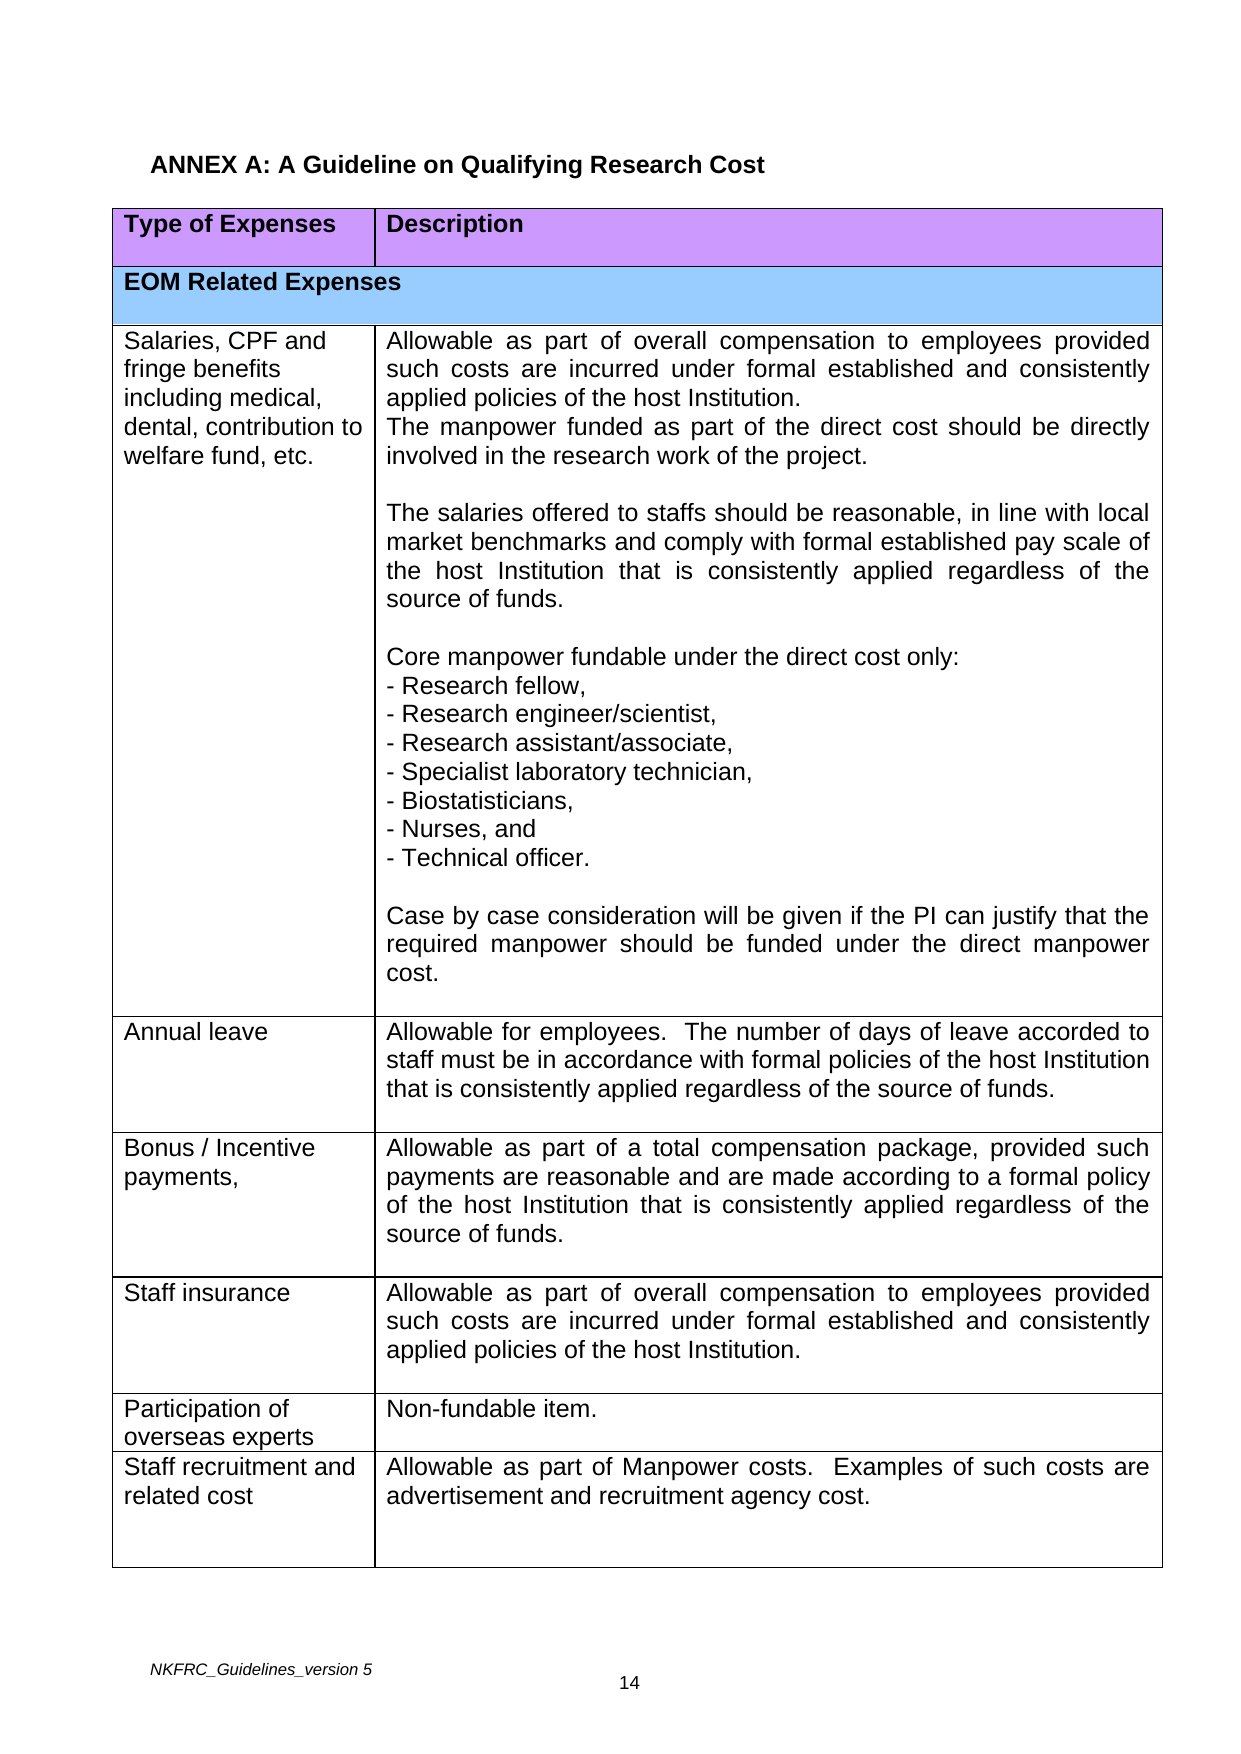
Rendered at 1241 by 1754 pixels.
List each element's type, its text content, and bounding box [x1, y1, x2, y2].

table_cell Salaries, CPF and fringe benefits including medical, dental, contribution to welfare fund, etc. [113, 326, 374, 1016]
table_cell Allowable for employees. The number of days of leave accorded to staff must be in accordance with formal policies of the host Institution that is consistently applied regardless of the source of funds. [376, 1017, 1162, 1132]
table_cell Allowable as part of a total compensation package, provided such payments are reasonable and are made according to a formal policy of the host Institution that is consistently applied regardless of the source of funds. [376, 1133, 1162, 1276]
table_cell Participation of overseas experts [113, 1394, 374, 1451]
table_cell EOM Related Expenses [113, 267, 1162, 324]
table_cell Staff recruitment and related cost [113, 1452, 374, 1567]
table_cell Non-fundable item. [376, 1394, 1162, 1451]
table_cell Staff insurance [113, 1278, 374, 1392]
text ANNEX A: A Guideline on Qualifying Research Cost [150, 150, 1090, 179]
table_cell Allowable as part of overall compensation to employees provided such costs are incurred under formal established and consistently applied policies of the host Institution. [376, 1278, 1162, 1392]
table_cell Allowable as part of overall compensation to employees provided such costs are incurred under formal established and consistently applied policies of the host Institution. The manpower funded as part of the direct cost should be directly involved in the research work of the project. The salaries offered to staffs should be reasonable, in line with local market benchmarks and comply with formal established pay scale of the host Institution that is consistently applied regardless of the source of funds. Core manpower fundable under the direct cost only: - Research fellow, - Research engineer/scientist, - Research assistant/associate, - Specialist laboratory technician, - Biostatisticians, - Nurses, and - Technical officer. Case by case consideration will be given if the PI can justify that the required manpower should be funded under the direct manpower cost. [376, 326, 1162, 1016]
table_header Type of Expenses [113, 209, 374, 266]
table_cell Annual leave [113, 1017, 374, 1132]
table_header Description [376, 209, 1162, 266]
table_cell Allowable as part of Manpower costs. Examples of such costs are advertisement and recruitment agency cost. [376, 1452, 1162, 1567]
table_cell Bonus / Incentive payments, [113, 1133, 374, 1276]
